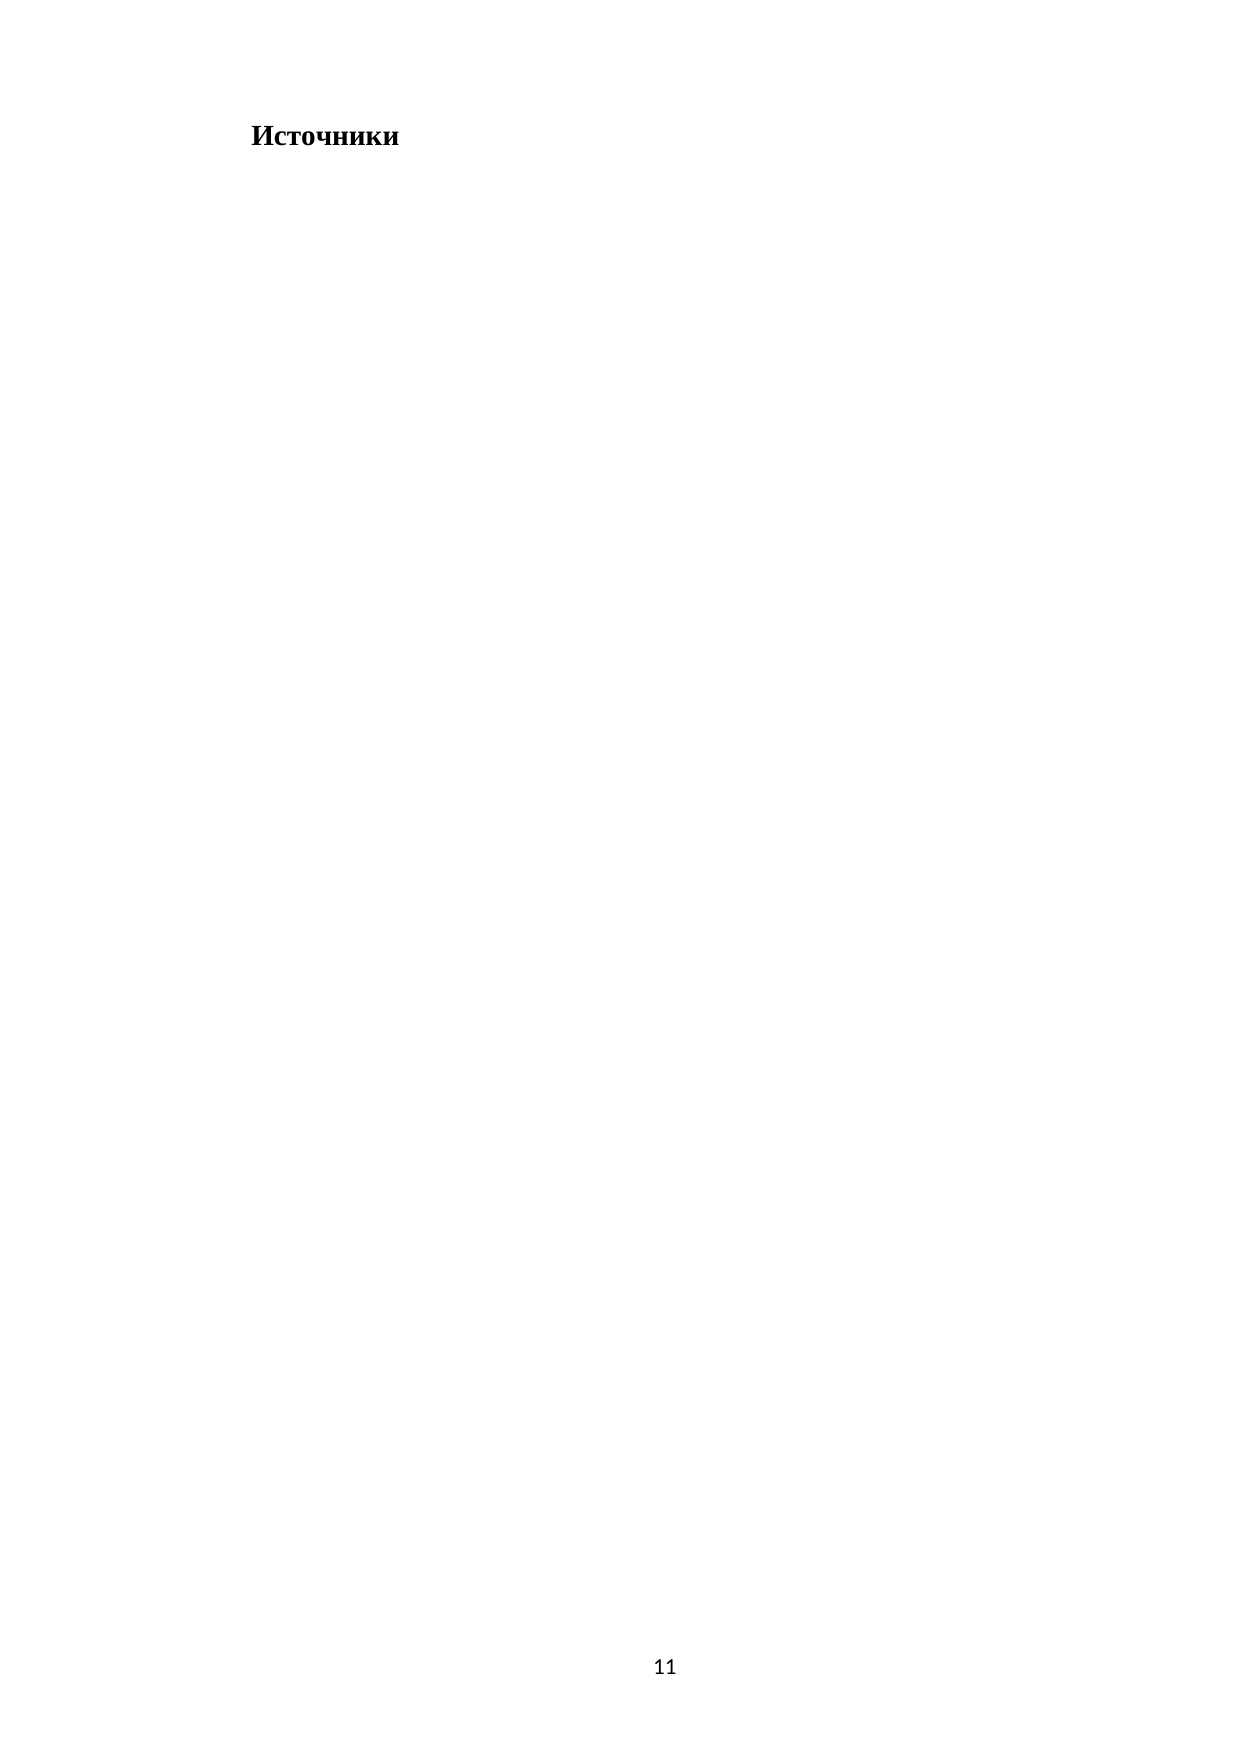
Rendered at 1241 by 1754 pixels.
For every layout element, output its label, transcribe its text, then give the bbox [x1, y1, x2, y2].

subtitle Источники [177, 118, 1152, 152]
